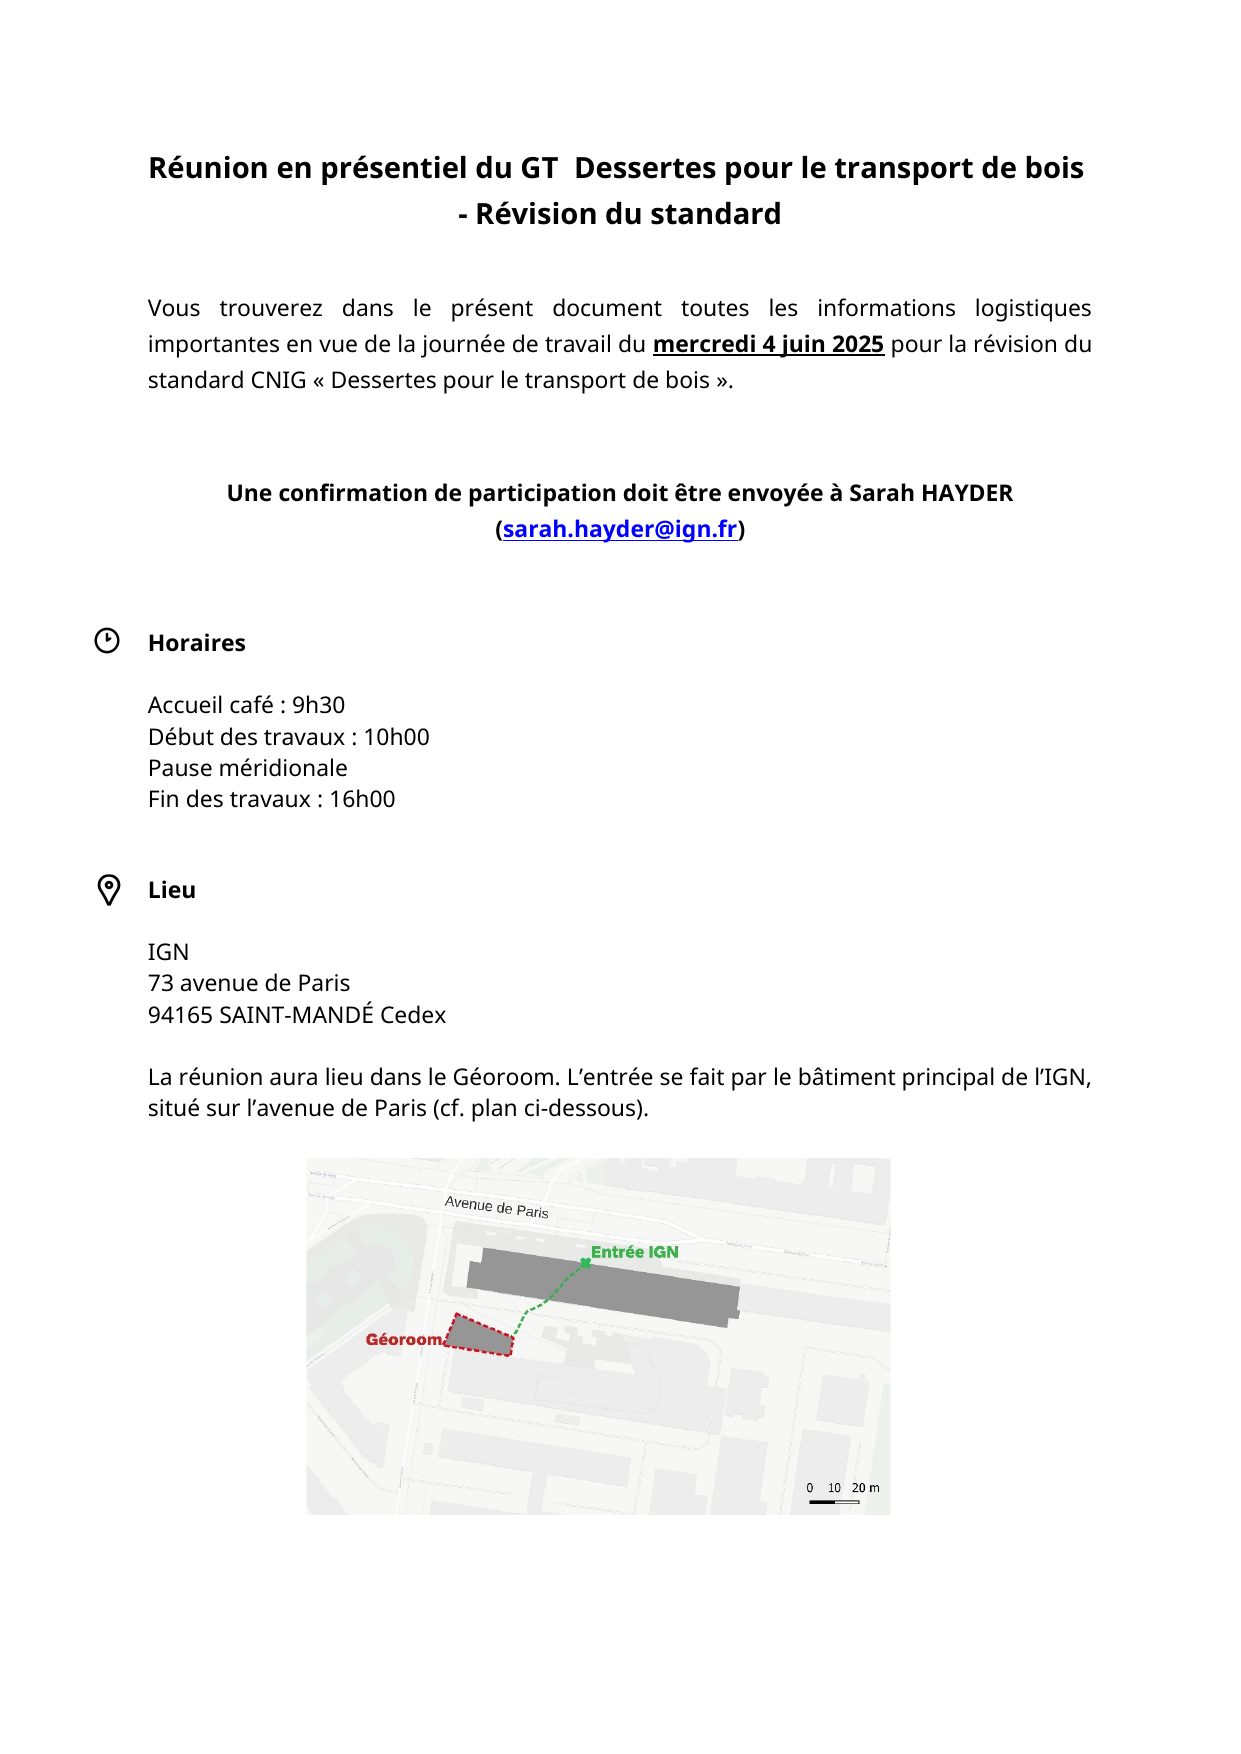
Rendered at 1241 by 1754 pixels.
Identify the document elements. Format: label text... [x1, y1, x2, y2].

text 73 avenue de Paris [148, 967, 1093, 998]
picture [92, 626, 121, 655]
picture [92, 874, 125, 906]
text La réunion aura lieu dans le Géoroom. L’entrée se fait par le bâtiment principal de l’IGN, situé sur l’avenue de Paris (cf. plan ci-dessous). [148, 1061, 1093, 1123]
text Vous trouverez dans le présent document toutes les informations logistiques importantes en vue de la journée de travail du mercredi 4 juin 2025 pour la révision du standard CNIG « Dessertes pour le transport de bois ». [148, 292, 1093, 395]
text Début des travaux : 10h00 [148, 721, 1093, 752]
text 94165 SAINT-MANDÉ Cedex [148, 998, 1093, 1030]
text Horaires [148, 627, 1093, 658]
text Une confirmation de participation doit être envoyée à Sarah HAYDER (sarah.hayder@ign.fr) [148, 477, 1093, 544]
text Réunion en présentiel du GT Dessertes pour le transport de bois [148, 148, 1093, 187]
text - Révision du standard [148, 193, 1093, 233]
text Accueil café : 9h30 [148, 689, 1093, 721]
picture [306, 1158, 893, 1515]
text IGN [148, 936, 1093, 967]
text Fin des travaux : 16h00 [148, 783, 1093, 814]
text Lieu [148, 873, 1093, 905]
text Pause méridionale [148, 752, 1093, 783]
